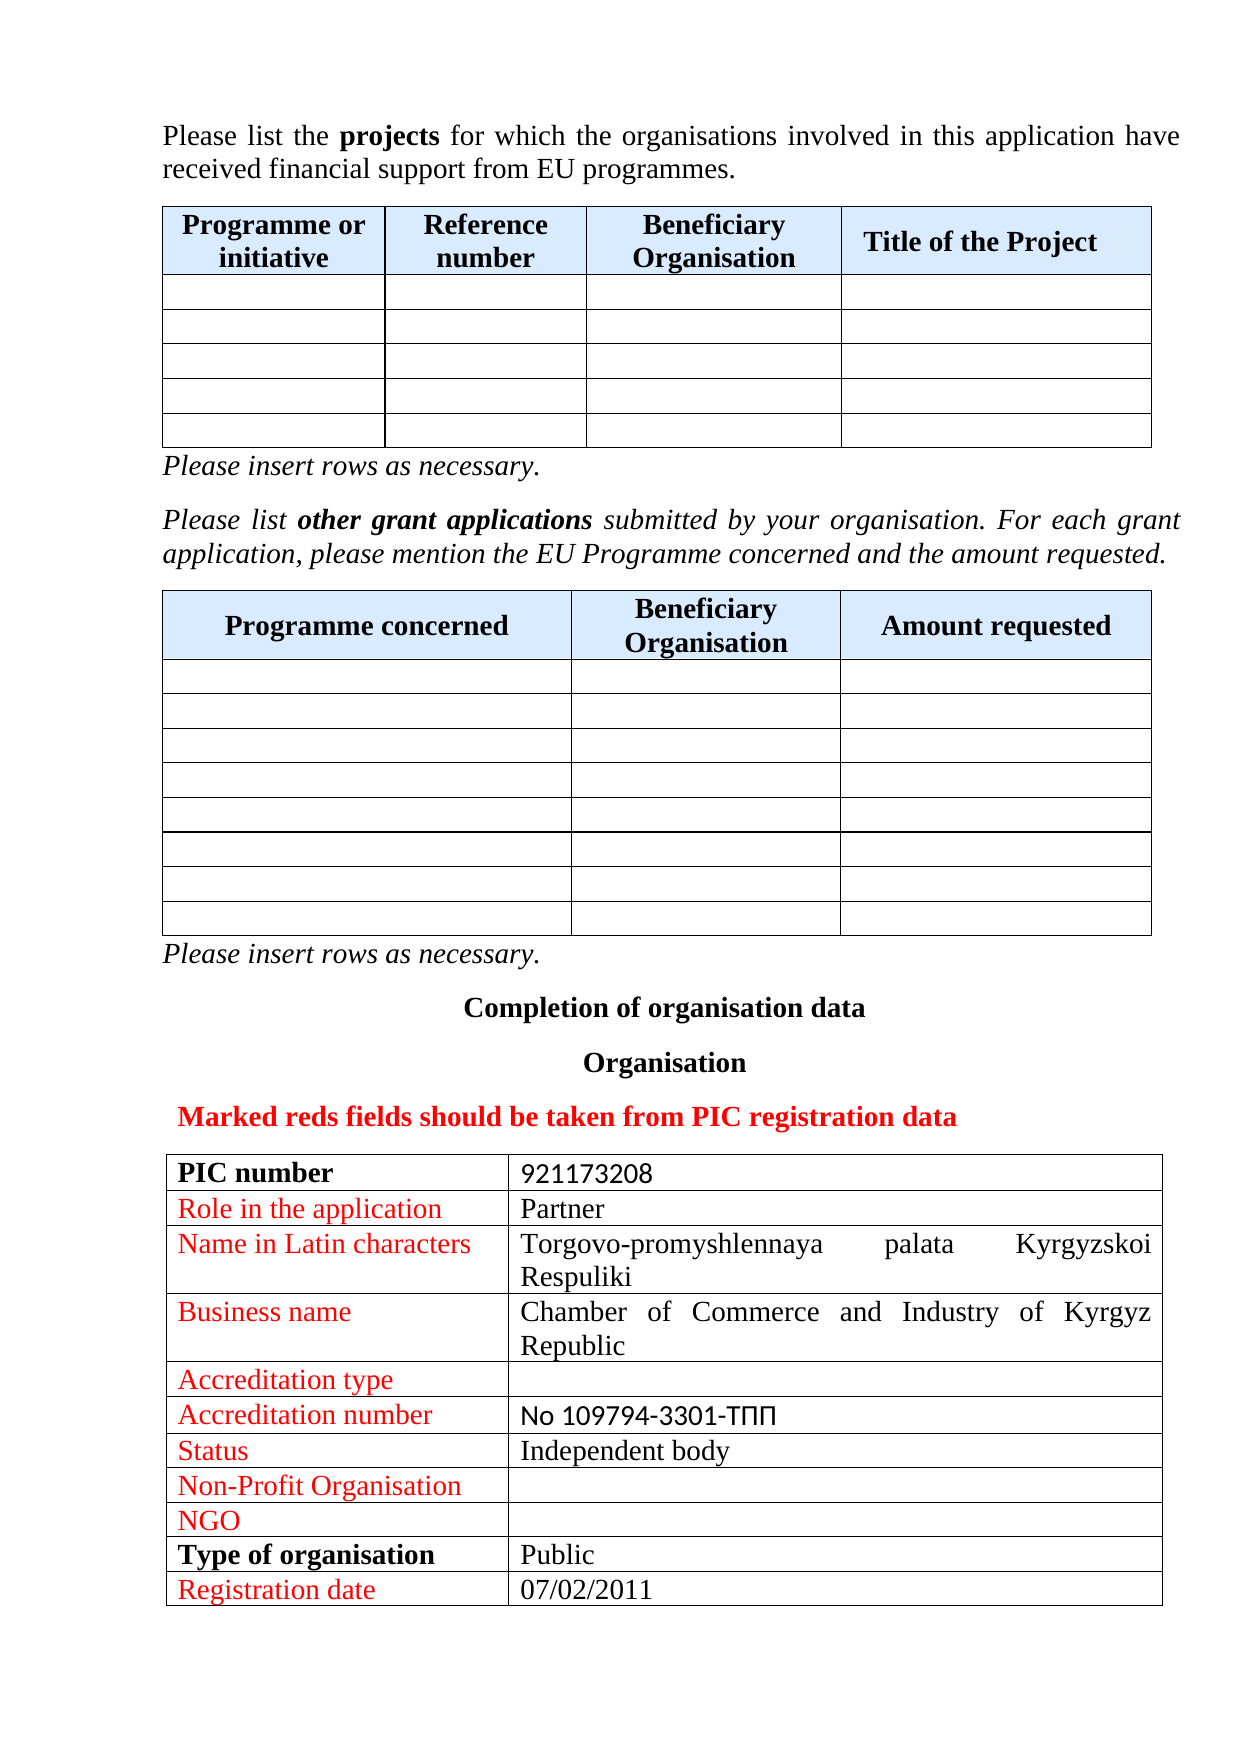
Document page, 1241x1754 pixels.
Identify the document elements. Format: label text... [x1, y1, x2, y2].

table_header Beneficiary Organisation [587, 207, 841, 274]
table_cell Status [167, 1434, 508, 1467]
table_cell [163, 763, 571, 797]
table_cell No 109794-3301-ТПП [509, 1397, 1162, 1432]
table_header Reference number [386, 207, 586, 274]
table_cell [163, 344, 384, 378]
table_cell Chamber of Commerce and Industry of Kyrgyz Republic [509, 1294, 1162, 1361]
table_cell [386, 414, 586, 447]
table_cell 07/02/2011 [509, 1572, 1162, 1605]
table_header Amount requested [841, 591, 1151, 658]
table_cell Type of organisation [167, 1537, 508, 1571]
table_cell [163, 798, 571, 831]
table_cell [509, 1468, 1162, 1502]
table_cell [587, 344, 841, 378]
text Please insert rows as necessary. [162, 448, 1152, 482]
table_cell [509, 1503, 1162, 1536]
table_cell [163, 694, 571, 728]
table_cell Torgovo-promyshlennaya palata Kyrgyzskoi Respuliki [509, 1226, 1162, 1293]
text Please list other grant applications submitted by your organisation. For each grant application, please mention the EU Programme concerned and the amount requested. [162, 502, 1181, 569]
text Please list the projects for which the organisations involved in this application have received financial support from EU programmes. [162, 118, 1181, 185]
table_cell [163, 833, 571, 866]
table_cell [163, 379, 384, 412]
table_cell [841, 833, 1151, 866]
table_cell [587, 414, 841, 447]
table_cell [163, 414, 384, 447]
table_cell [163, 902, 571, 935]
text Please insert rows as necessary. [162, 936, 1152, 970]
table_cell [841, 763, 1151, 797]
table_cell [386, 344, 586, 378]
table_cell [163, 729, 571, 762]
table_cell Role in the application [167, 1191, 508, 1225]
table_header 921173208 [509, 1155, 1162, 1190]
table_cell Accreditation type [167, 1362, 508, 1396]
table_cell [509, 1362, 1162, 1396]
table_cell [163, 275, 384, 309]
table_cell [841, 694, 1151, 728]
table_cell [842, 275, 1151, 309]
table_cell Partner [509, 1191, 1162, 1225]
table_cell Business name [167, 1294, 508, 1361]
table_cell [386, 275, 586, 309]
table_cell [842, 414, 1151, 447]
table_cell NGO [167, 1503, 508, 1536]
table_cell [163, 660, 571, 693]
table_cell [587, 379, 841, 412]
table_header Programme or initiative [163, 207, 384, 274]
table_cell [572, 833, 840, 866]
table_cell [163, 867, 571, 901]
table_cell [842, 344, 1151, 378]
table_cell [572, 694, 840, 728]
table_cell [572, 867, 840, 901]
table_cell Public [509, 1537, 1162, 1571]
table_cell [841, 798, 1151, 831]
table_header PIC number [167, 1155, 508, 1190]
table_cell Independent body [509, 1434, 1162, 1467]
table_cell [841, 660, 1151, 693]
text Organisation [177, 1045, 1152, 1078]
table_cell Registration date [167, 1572, 508, 1605]
table_cell [842, 379, 1151, 412]
table_header Title of the Project [842, 207, 1151, 274]
table_cell [587, 310, 841, 343]
table_cell Name in Latin characters [167, 1226, 508, 1293]
table_cell [841, 729, 1151, 762]
table_cell Accreditation number [167, 1397, 508, 1432]
table_cell [841, 902, 1151, 935]
table_cell [842, 310, 1151, 343]
table_header Beneficiary Organisation [572, 591, 840, 658]
table_cell [841, 867, 1151, 901]
table_cell [572, 902, 840, 935]
table_cell [572, 798, 840, 831]
text Completion of organisation data [177, 991, 1152, 1024]
text Marked reds fields should be taken from PIC registration data [177, 1099, 1152, 1133]
table_cell Non-Profit Organisation [167, 1468, 508, 1502]
table_cell [572, 763, 840, 797]
table_cell [386, 310, 586, 343]
table_cell [587, 275, 841, 309]
table_cell [163, 310, 384, 343]
table_header Programme concerned [163, 591, 571, 658]
table_cell [572, 660, 840, 693]
table_cell [386, 379, 586, 412]
table_cell [572, 729, 840, 762]
